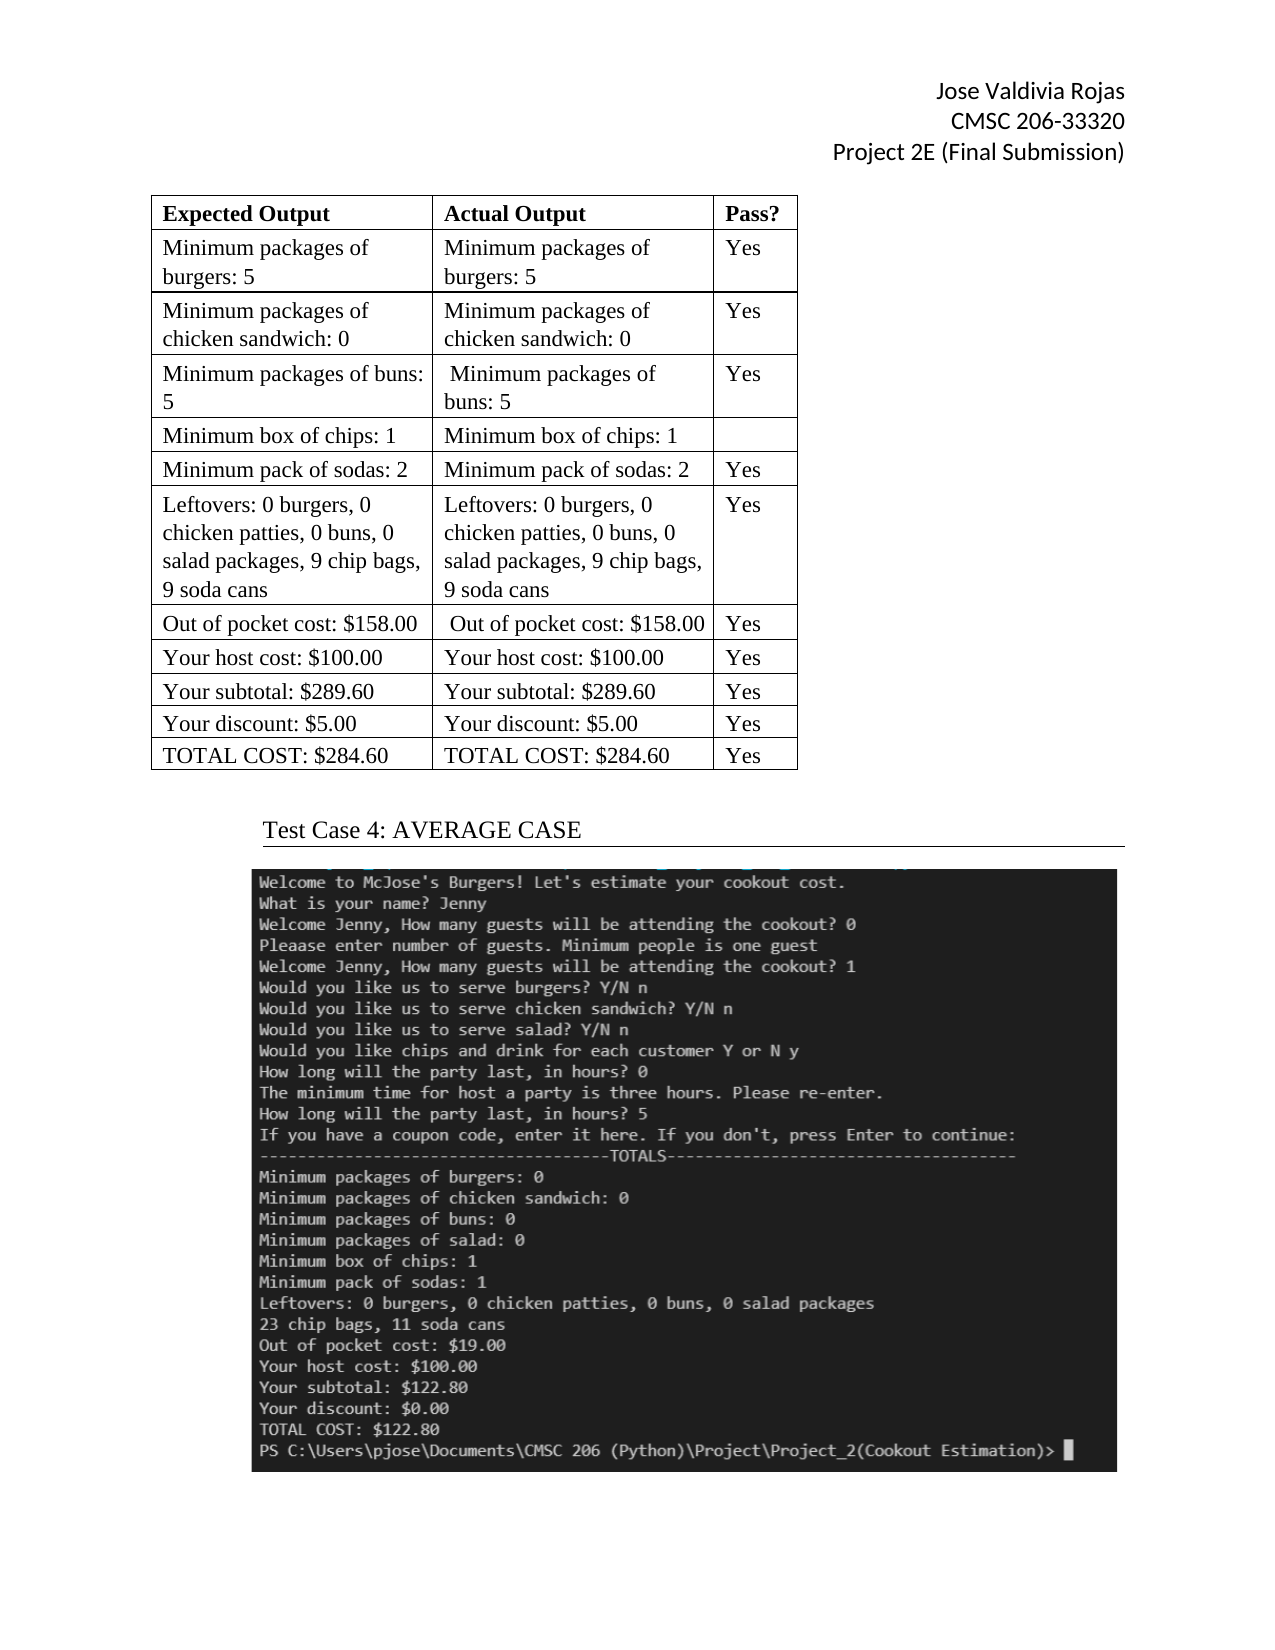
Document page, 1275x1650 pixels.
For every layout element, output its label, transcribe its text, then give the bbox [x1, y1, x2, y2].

table_cell Minimum packages of burgers: 5 [152, 230, 432, 291]
table_cell Your discount: $5.00 [433, 706, 713, 737]
table_cell Leftovers: 0 burgers, 0 chicken patties, 0 buns, 0 salad packages, 9 chip bags, 9 soda cans [433, 486, 713, 604]
table_header Expected Output [152, 196, 432, 229]
table_cell Yes [714, 640, 797, 673]
table_cell Your subtotal: $289.60 [152, 674, 432, 705]
table_cell Yes [714, 738, 797, 769]
table_cell Out of pocket cost: $158.00 [433, 605, 713, 638]
list Test Case 4: AVERAGE CASE [262, 815, 1125, 847]
table_cell TOTAL COST: $284.60 [433, 738, 713, 769]
table_cell TOTAL COST: $284.60 [152, 738, 432, 769]
table_cell Yes [714, 605, 797, 638]
table_cell Out of pocket cost: $158.00 [152, 605, 432, 638]
table_cell Your subtotal: $289.60 [433, 674, 713, 705]
table_cell Yes [714, 674, 797, 705]
table_cell [714, 418, 797, 451]
table_cell Yes [714, 355, 797, 417]
table_cell Minimum packages of buns: 5 [433, 355, 713, 417]
table_cell Yes [714, 293, 797, 354]
table_cell Your host cost: $100.00 [433, 640, 713, 673]
table_header Pass? [714, 196, 797, 229]
picture [251, 869, 1118, 1472]
table_cell Minimum packages of buns: 5 [152, 355, 432, 417]
table_cell Yes [714, 230, 797, 291]
table_cell Minimum pack of sodas: 2 [152, 452, 432, 485]
table_header Actual Output [433, 196, 713, 229]
table_cell Minimum box of chips: 1 [433, 418, 713, 451]
table_cell Minimum pack of sodas: 2 [433, 452, 713, 485]
table_cell Your host cost: $100.00 [152, 640, 432, 673]
table_cell Yes [714, 486, 797, 604]
table_cell Minimum packages of chicken sandwich: 0 [152, 293, 432, 354]
table_cell Minimum packages of burgers: 5 [433, 230, 713, 291]
table_cell Minimum packages of chicken sandwich: 0 [433, 293, 713, 354]
table_cell Your discount: $5.00 [152, 706, 432, 737]
table_cell Yes [714, 706, 797, 737]
table_cell Yes [714, 452, 797, 485]
table_cell Leftovers: 0 burgers, 0 chicken patties, 0 buns, 0 salad packages, 9 chip bags, 9 soda cans [152, 486, 432, 604]
table_cell Minimum box of chips: 1 [152, 418, 432, 451]
